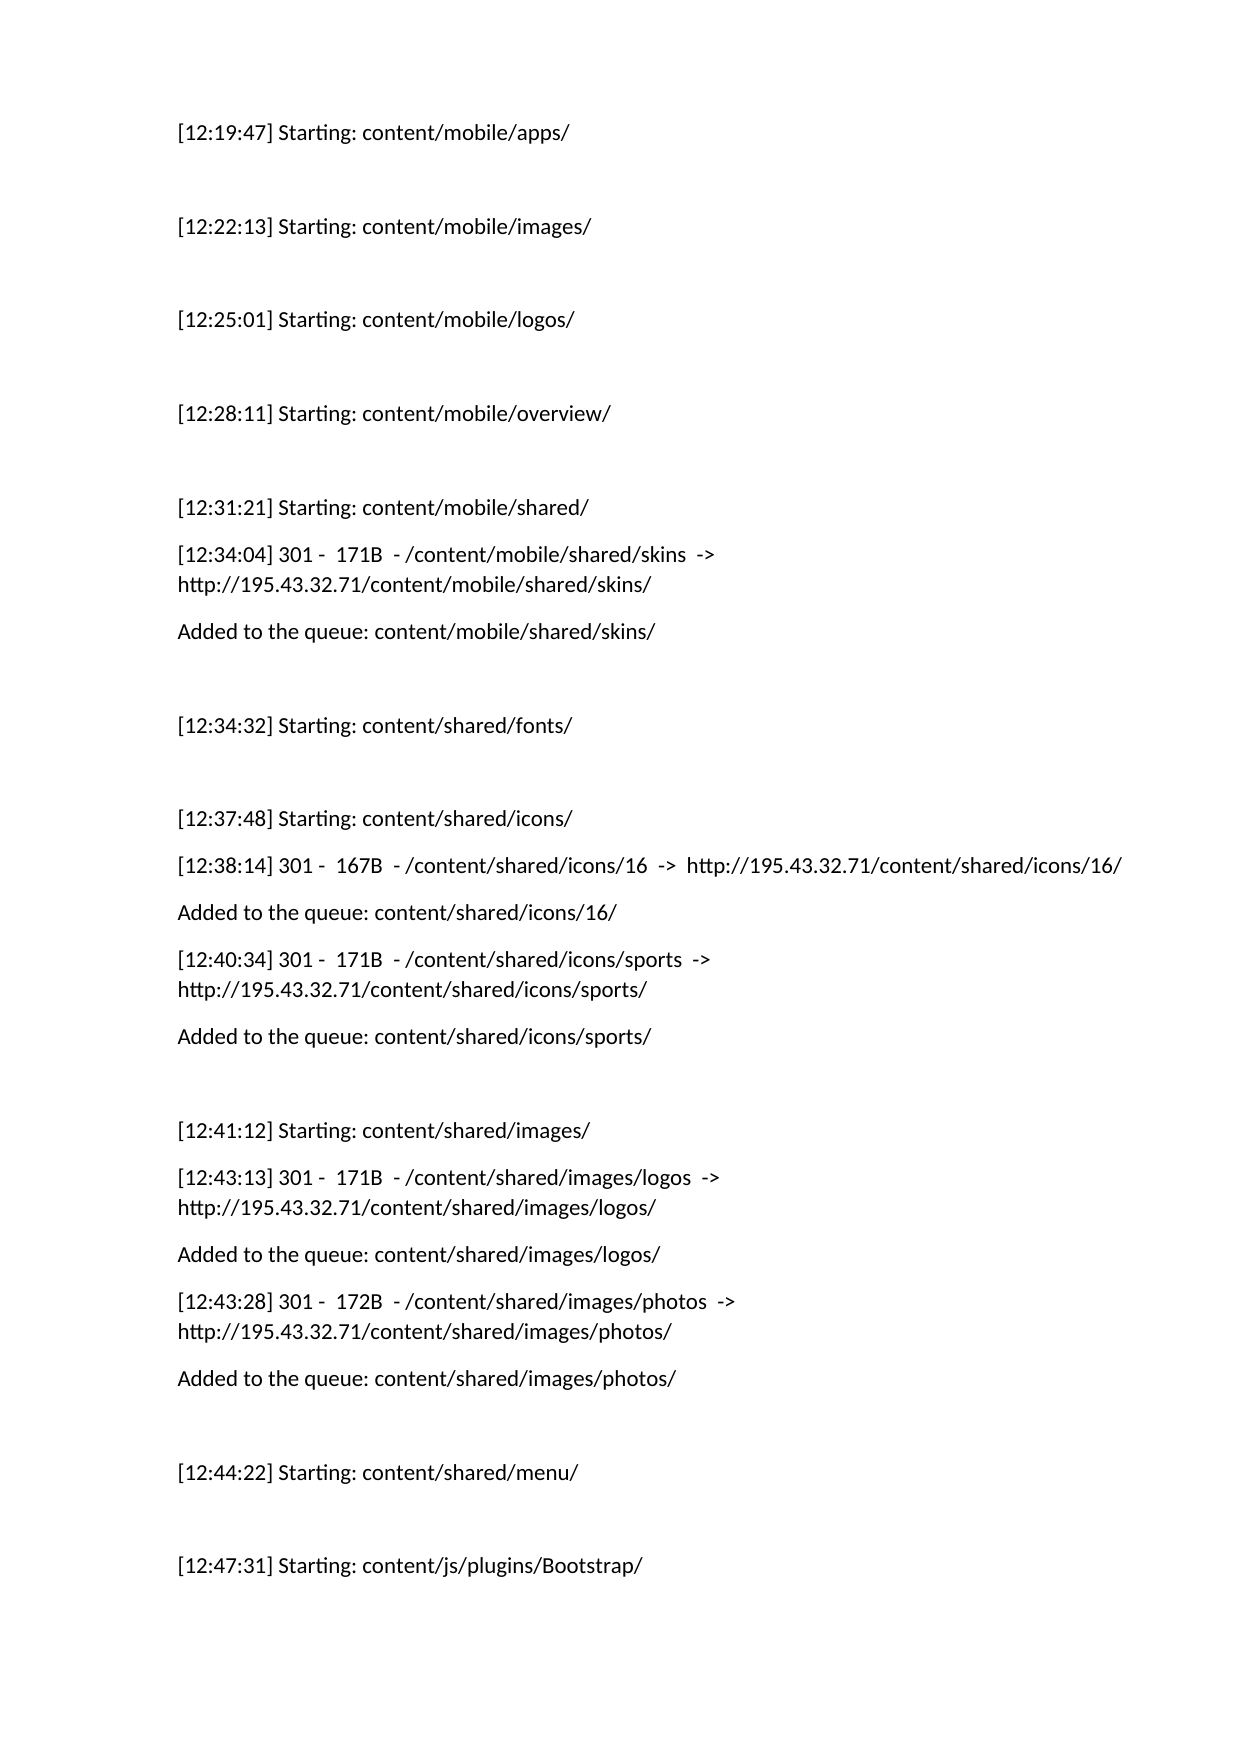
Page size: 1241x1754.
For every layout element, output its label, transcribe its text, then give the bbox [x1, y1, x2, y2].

text [12:41:12] Starting: content/shared/images/ [177, 1116, 1152, 1144]
text [12:43:13] 301 - 171B - /content/shared/images/logos -> http://195.43.32.71/content/shared/images/logos/ [177, 1163, 1152, 1221]
text [12:38:14] 301 - 167B - /content/shared/icons/16 -> http://195.43.32.71/content/shared/icons/16/ [177, 851, 1152, 879]
text [12:37:48] Starting: content/shared/icons/ [177, 804, 1152, 833]
text [12:28:11] Starting: content/mobile/overview/ [177, 399, 1152, 427]
text [12:34:04] 301 - 171B - /content/mobile/shared/skins -> http://195.43.32.71/content/mobile/shared/skins/ [177, 540, 1152, 598]
text Added to the queue: content/shared/icons/sports/ [177, 1022, 1152, 1050]
text Added to the queue: content/mobile/shared/skins/ [177, 617, 1152, 645]
text [12:22:13] Starting: content/mobile/images/ [177, 212, 1152, 240]
text [12:44:22] Starting: content/shared/menu/ [177, 1458, 1152, 1486]
text [12:25:01] Starting: content/mobile/logos/ [177, 306, 1152, 334]
text [12:31:21] Starting: content/mobile/shared/ [177, 493, 1152, 521]
text Added to the queue: content/shared/images/photos/ [177, 1364, 1152, 1392]
text Added to the queue: content/shared/icons/16/ [177, 898, 1152, 926]
text [12:40:34] 301 - 171B - /content/shared/icons/sports -> http://195.43.32.71/content/shared/icons/sports/ [177, 945, 1152, 1003]
text Added to the queue: content/shared/images/logos/ [177, 1240, 1152, 1268]
text [12:19:47] Starting: content/mobile/apps/ [177, 118, 1152, 146]
text [12:34:32] Starting: content/shared/fonts/ [177, 711, 1152, 739]
text [12:43:28] 301 - 172B - /content/shared/images/photos -> http://195.43.32.71/content/shared/images/photos/ [177, 1287, 1152, 1345]
text [12:47:31] Starting: content/js/plugins/Bootstrap/ [177, 1551, 1152, 1579]
